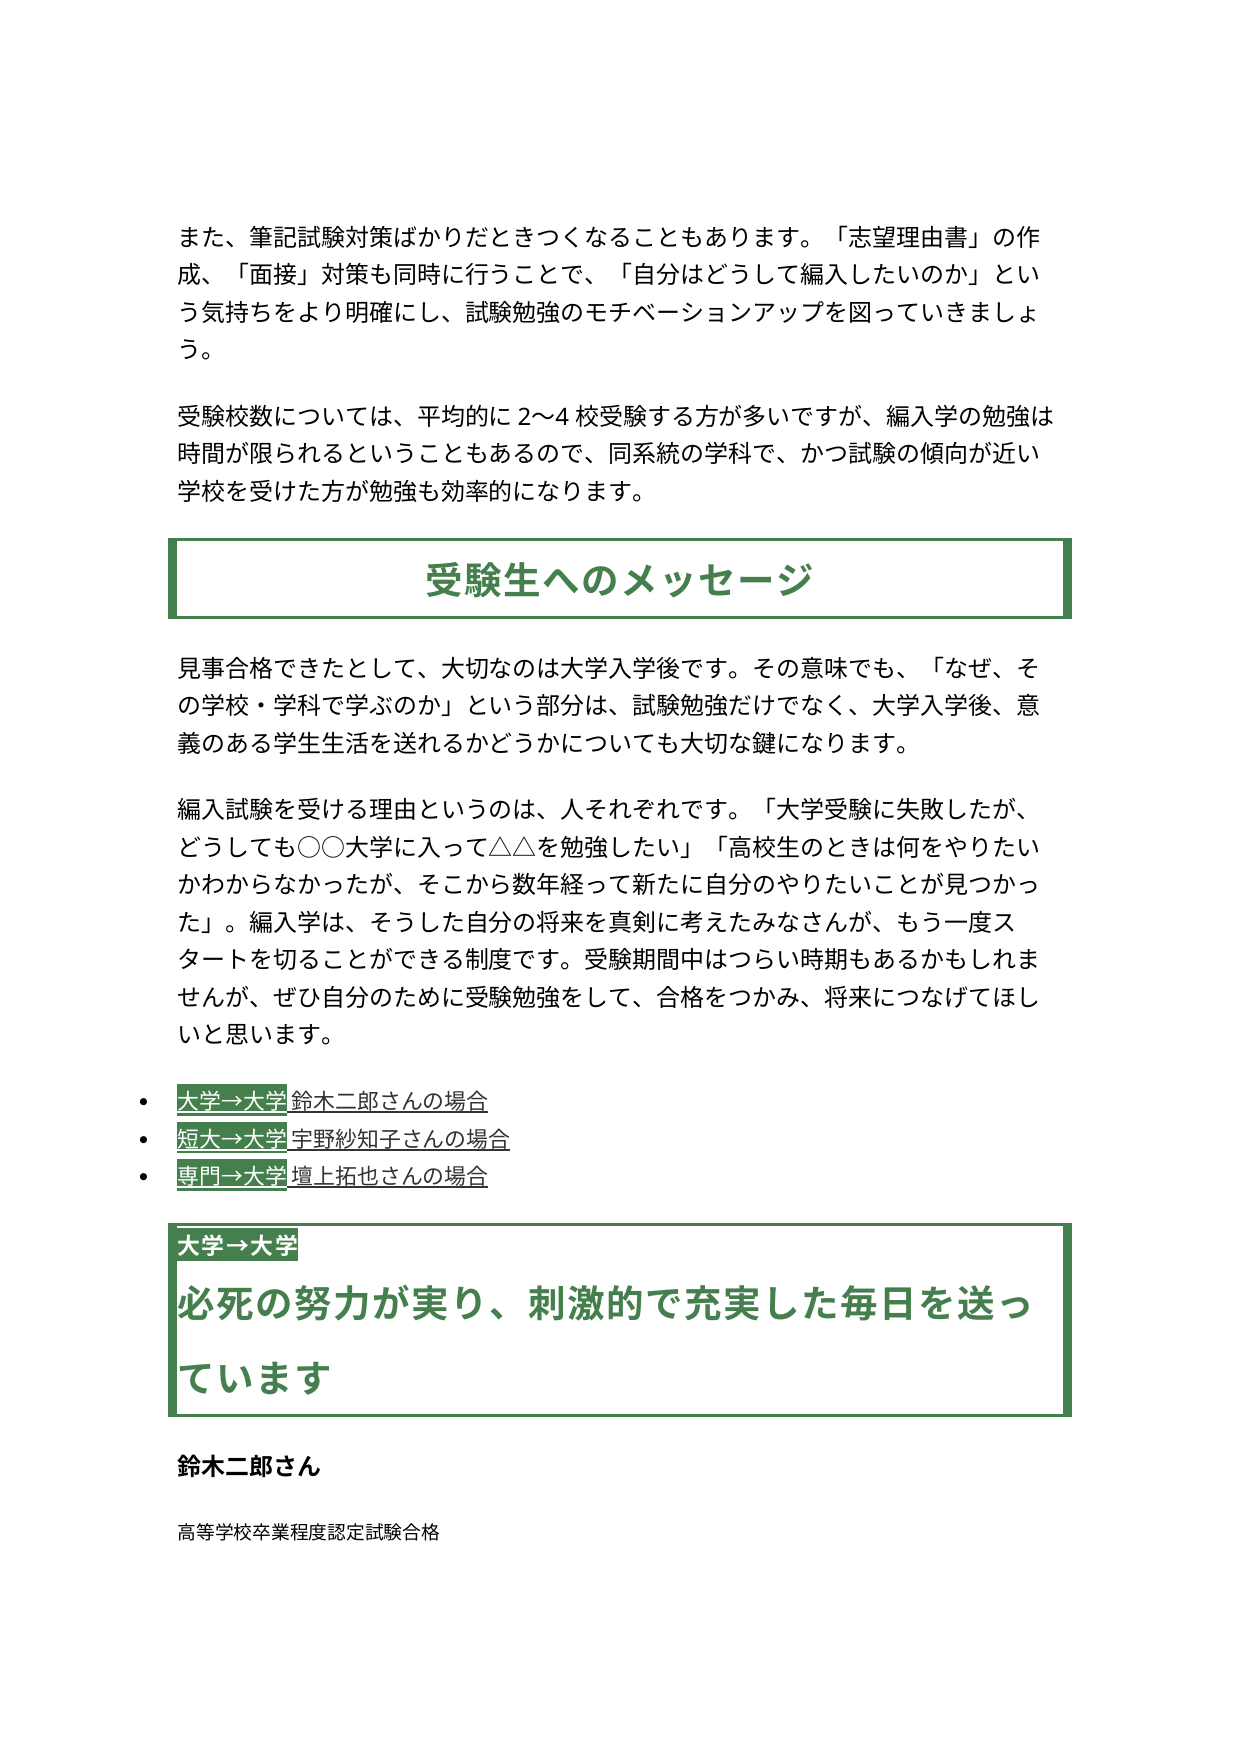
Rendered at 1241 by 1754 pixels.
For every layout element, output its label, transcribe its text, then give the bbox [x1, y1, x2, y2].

text 受験校数については、平均的に2～4 校受験する方が多いですが、編入学の勉強は時間が限られるということもあるので、同系統の学科で、かつ試験の傾向が近い学校を受けた方が勉強も効率的になります。 [177, 396, 1063, 508]
list 短大→大学 宇野紗知子さんの場合 [140, 1119, 1063, 1156]
list 大学→大学 鈴木二郎さんの場合 [140, 1081, 1063, 1119]
text 見事合格できたとして、大切なのは大学入学後です。その意味でも、「なぜ、その学校・学科で学ぶのか」という部分は、試験勉強だけでなく、大学入学後、意義のある学生生活を送れるかどうかについても大切な鍵になります。 [177, 648, 1063, 761]
text 受験生へのメッセージ [177, 541, 1063, 616]
text 編入試験を受ける理由というのは、人それぞれです。「大学受験に失敗したが、どうしても○○大学に入って△△を勉強したい」「高校生のときは何をやりたいかわからなかったが、そこから数年経って新たに自分のやりたいことが見つかった」。編入学は、そうした自分の将来を真剣に考えたみなさんが、もう一度スタートを切ることができる制度です。受験期間中はつらい時期もあるかもしれませんが、ぜひ自分のために受験勉強をして、合格をつかみ、将来につなげてほしいと思います。 [177, 790, 1063, 1052]
text 高等学校卒業程度認定試験合格 [177, 1513, 1063, 1550]
text 鈴木二郎さん [177, 1446, 1063, 1483]
text また、筆記試験対策ばかりだときつくなることもあります。「志望理由書」の作成、「面接」対策も同時に行うことで、「自分はどうして編入したいのか」という気持ちをより明確にし、試験勉強のモチベーションアップを図っていきましょう。 [177, 217, 1063, 367]
text 大学→大学 必死の努力が実り、刺激的で充実した毎日を送っています [177, 1226, 1063, 1414]
list 専門→大学 壇上拓也さんの場合 [140, 1156, 1063, 1194]
